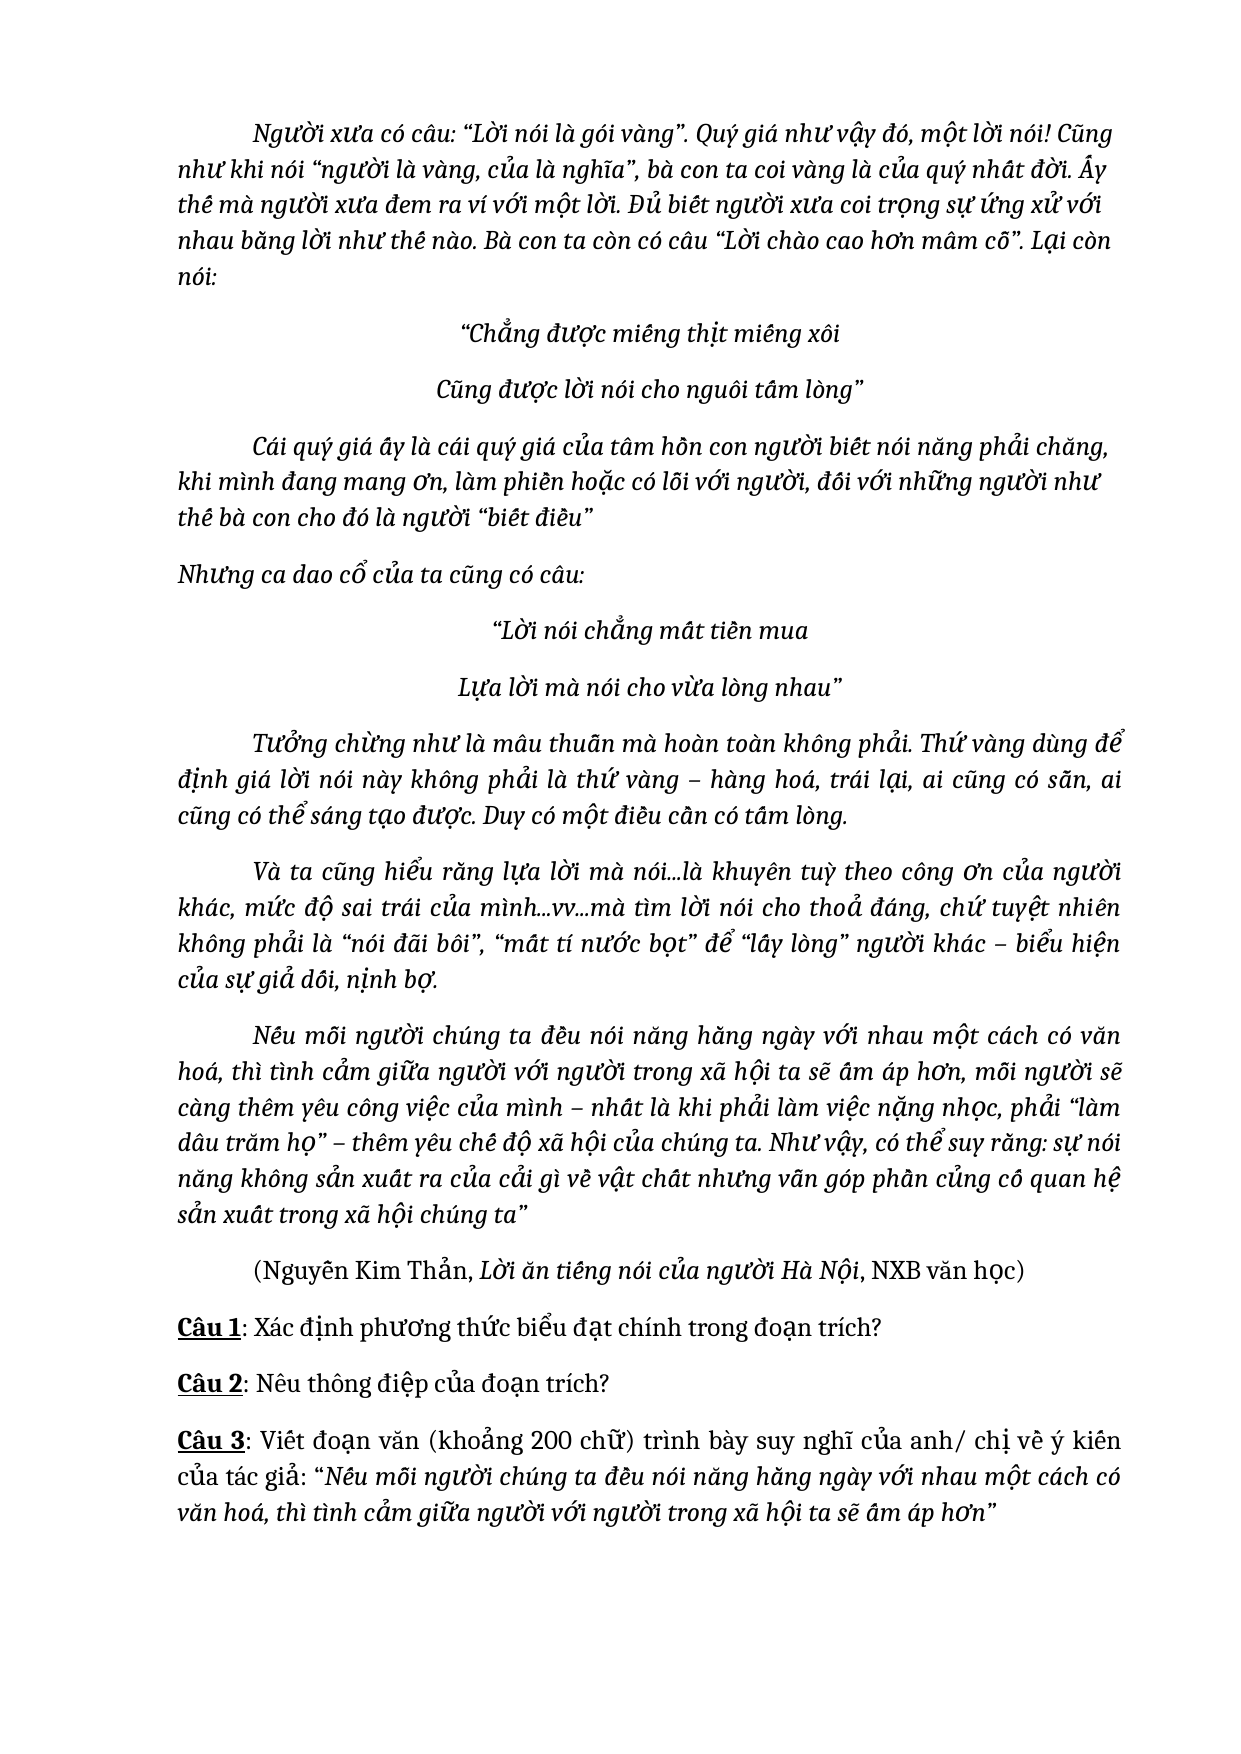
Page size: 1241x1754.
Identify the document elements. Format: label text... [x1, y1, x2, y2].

text Tưởng chừng như là mâu thuẫn mà hoàn toàn không phải. Thứ vàng dùng để định giá lời nói này không phải là thứ vàng – hàng hoá, trái lại, ai cũng có sẵn, ai cũng có thể sáng tạo được. Duy có một điều cần có tấm lòng. [177, 728, 1122, 831]
text Và ta cũng hiểu rằng lựa lời mà nói...là khuyên tuỳ theo công ơn của người khác, mức độ sai trái của mình...vv...mà tìm lời nói cho thoả đáng, chứ tuyệt nhiên không phải là “nói đãi bôi”, “mất tí nước bọt” để “lấy lòng” người khác – biểu hiện của sự giả dối, nịnh bợ. [177, 856, 1122, 995]
text Câu 2: Nêu thông điệp của đoạn trích? [177, 1368, 1122, 1400]
text Cái quý giá ấy là cái quý giá của tâm hồn con người biết nói năng phải chăng, khi mình đang mang ơn, làm phiền hoặc có lỗi với người, đối với những người như thế bà con cho đó là người “biết điều” [177, 431, 1122, 533]
text Người xưa có câu: “Lời nói là gói vàng”. Quý giá như vậy đó, một lời nói! Cũng như khi nói “người là vàng, của là nghĩa”, bà con ta coi vàng là của quý nhất đời. Ấy thế mà người xưa đem ra ví với một lời. Đủ biết người xưa coi trọng sự ứng xử với nhau bằng lời như thế nào. Bà con ta còn có câu “Lời chào cao hơn mâm cỗ”. Lại còn nói: [177, 118, 1122, 292]
text “Lời nói chẳng mất tiền mua [177, 615, 1122, 646]
text Nhưng ca dao cổ của ta cũng có câu: [177, 559, 1122, 590]
text Nếu mỗi người chúng ta đều nói năng hằng ngày với nhau một cách có văn hoá, thì tình cảm giữa người với người trong xã hội ta sẽ ấm áp hơn, mỗi người sẽ càng thêm yêu công việc của mình – nhất là khi phải làm việc nặng nhọc, phải “làm dâu trăm họ” – thêm yêu chế độ xã hội của chúng ta. Như vậy, có thể suy rằng: sự nói năng không sản xuất ra của cải gì về vật chất nhưng vẫn góp phần củng cố quan hệ sản xuất trong xã hội chúng ta” [177, 1020, 1122, 1230]
text (Nguyễn Kim Thản, Lời ăn tiếng nói của người Hà Nội, NXB văn học) [177, 1255, 1122, 1287]
text “Chẳng được miếng thịt miếng xôi [177, 318, 1122, 349]
text Cũng được lời nói cho nguôi tấm lòng” [177, 374, 1122, 405]
text Câu 1: Xác định phương thức biểu đạt chính trong đoạn trích? [177, 1312, 1122, 1343]
text Câu 3: Viết đoạn văn (khoảng 200 chữ) trình bày suy nghĩ của anh/ chị về ý kiến của tác giả: “Nếu mỗi người chúng ta đều nói năng hằng ngày với nhau một cách có văn hoá, thì tình cảm giữa người với người trong xã hội ta sẽ ấm áp hơn” [177, 1425, 1122, 1528]
text Lựa lời mà nói cho vừa lòng nhau” [177, 672, 1122, 703]
